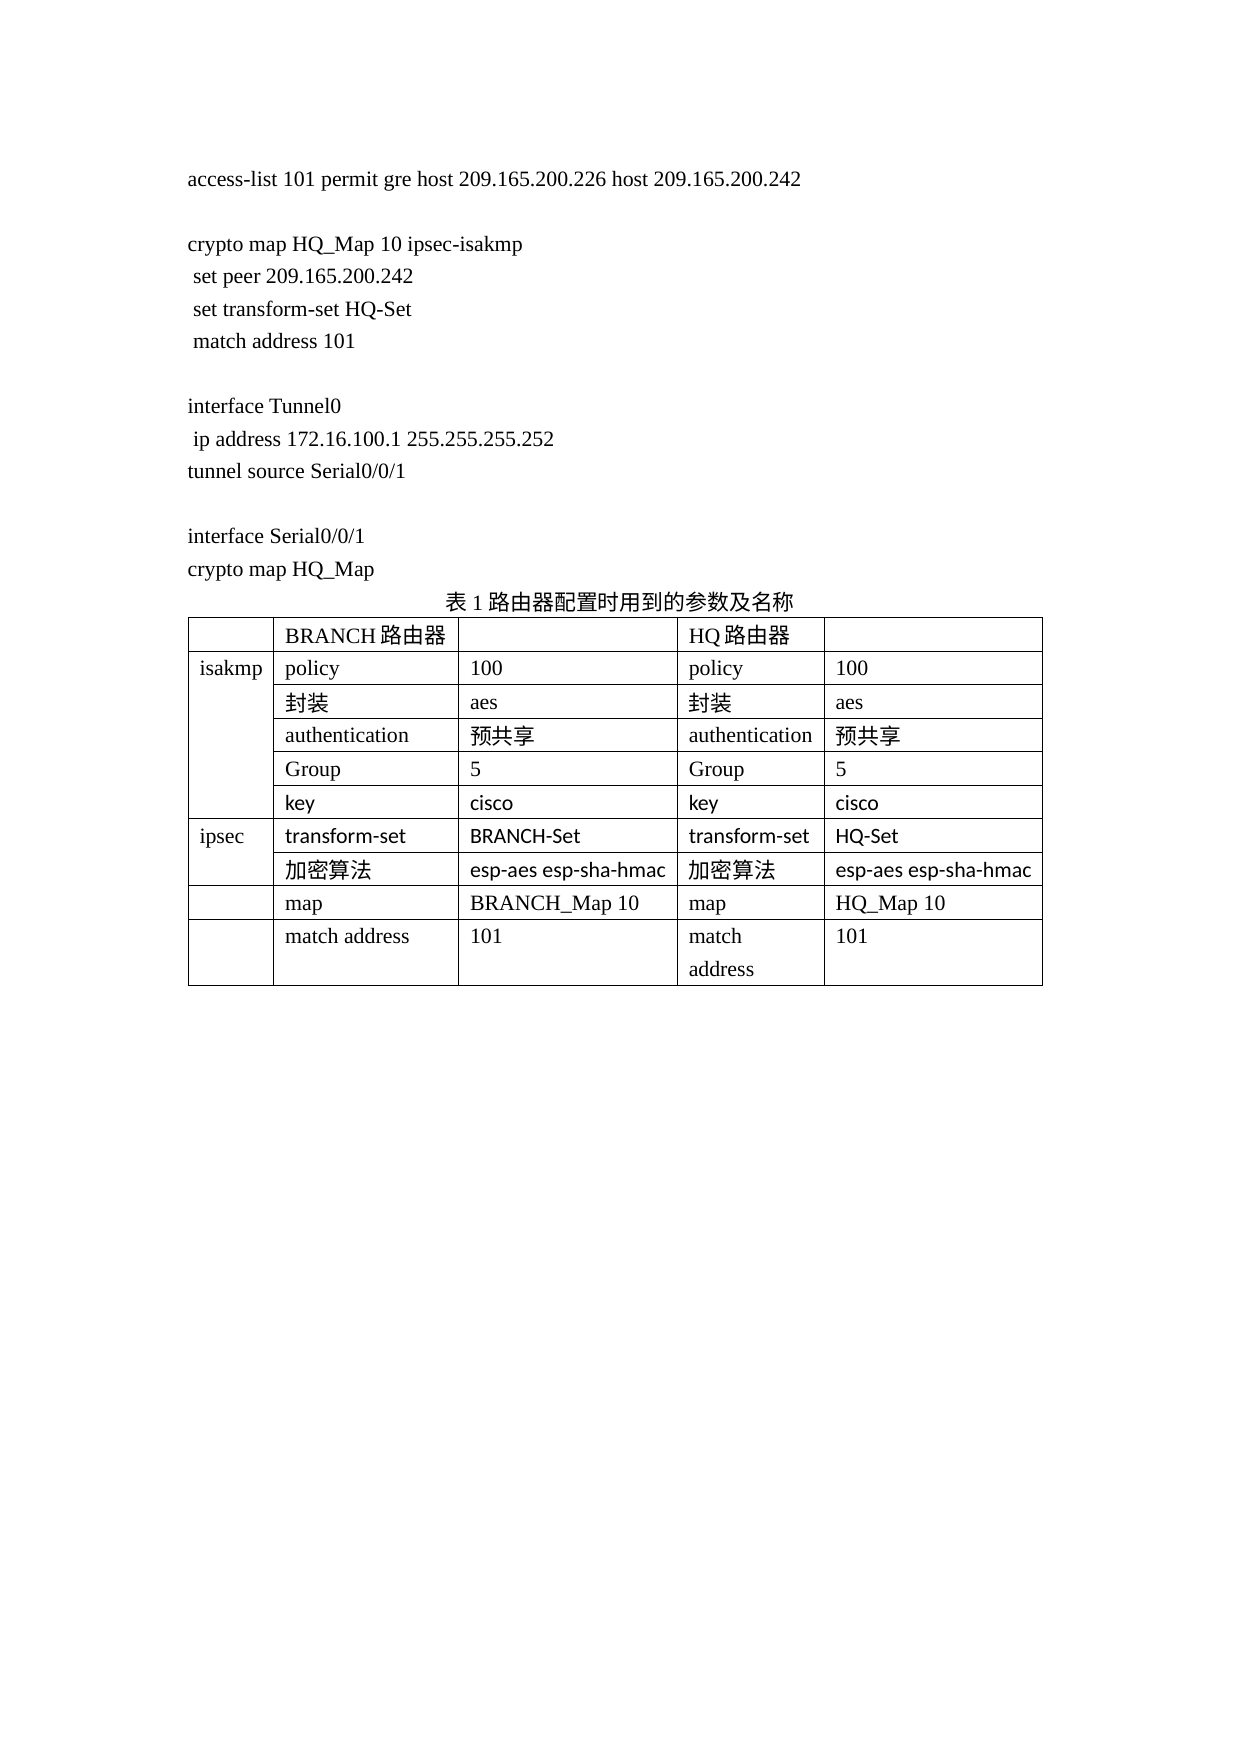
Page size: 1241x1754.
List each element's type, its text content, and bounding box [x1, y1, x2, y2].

table_cell transform-set [274, 819, 458, 852]
table_cell authentication [274, 719, 458, 751]
text interface Serial0/0/1 [187, 519, 1053, 552]
table_header [189, 618, 273, 651]
text 表1 路由器配置时用到的参数及名称 [187, 584, 1053, 617]
table_cell Group [274, 752, 458, 785]
text crypto map HQ_Map [187, 552, 1053, 584]
table_cell isakmp [189, 652, 273, 818]
table_cell HQ-Set [825, 819, 1042, 852]
table_cell 封装 [274, 685, 458, 718]
table_cell match address [678, 920, 824, 985]
table_header [459, 618, 677, 651]
text set transform-set HQ-Set [187, 292, 1053, 324]
table_cell Group [678, 752, 824, 785]
table_cell HQ_Map 10 [825, 886, 1042, 919]
table_cell 5 [459, 752, 677, 785]
table_cell 预共享 [825, 719, 1042, 751]
table_cell 101 [825, 920, 1042, 985]
table_header BRANCH路由器 [274, 618, 458, 651]
table_cell aes [825, 685, 1042, 718]
table_cell 加密算法 [274, 853, 458, 885]
table_cell 101 [459, 920, 677, 985]
text match address 101 [187, 324, 1053, 357]
table_cell key [678, 786, 824, 818]
table_cell 预共享 [459, 719, 677, 751]
table_cell 加密算法 [678, 853, 824, 885]
table_cell 100 [825, 652, 1042, 684]
table_header [825, 618, 1042, 651]
table_cell map [678, 886, 824, 919]
table_cell 5 [825, 752, 1042, 785]
table_cell cisco [459, 786, 677, 818]
table_cell [189, 886, 273, 919]
table_cell policy [678, 652, 824, 684]
text access-list 101 permit gre host 209.165.200.226 host 209.165.200.242 [187, 162, 1053, 194]
table_cell [189, 920, 273, 985]
table_cell match address [274, 920, 458, 985]
table_cell map [274, 886, 458, 919]
text tunnel source Serial0/0/1 [187, 454, 1053, 487]
text set peer 209.165.200.242 [187, 259, 1053, 292]
text crypto map HQ_Map 10 ipsec-isakmp [187, 227, 1053, 259]
table_cell policy [274, 652, 458, 684]
table_cell transform-set [678, 819, 824, 852]
table_cell BRANCH-Set [459, 819, 677, 852]
table_cell cisco [825, 786, 1042, 818]
table_cell authentication [678, 719, 824, 751]
table_cell 100 [459, 652, 677, 684]
table_cell 封装 [678, 685, 824, 718]
table_cell aes [459, 685, 677, 718]
table_cell BRANCH_Map 10 [459, 886, 677, 919]
table_header HQ路由器 [678, 618, 824, 651]
table_cell ipsec [189, 819, 273, 885]
text ip address 172.16.100.1 255.255.255.252 [187, 422, 1053, 454]
text interface Tunnel0 [187, 389, 1053, 422]
table_cell esp-aes esp-sha-hmac [825, 853, 1042, 885]
table_cell esp-aes esp-sha-hmac [459, 853, 677, 885]
table_cell key [274, 786, 458, 818]
